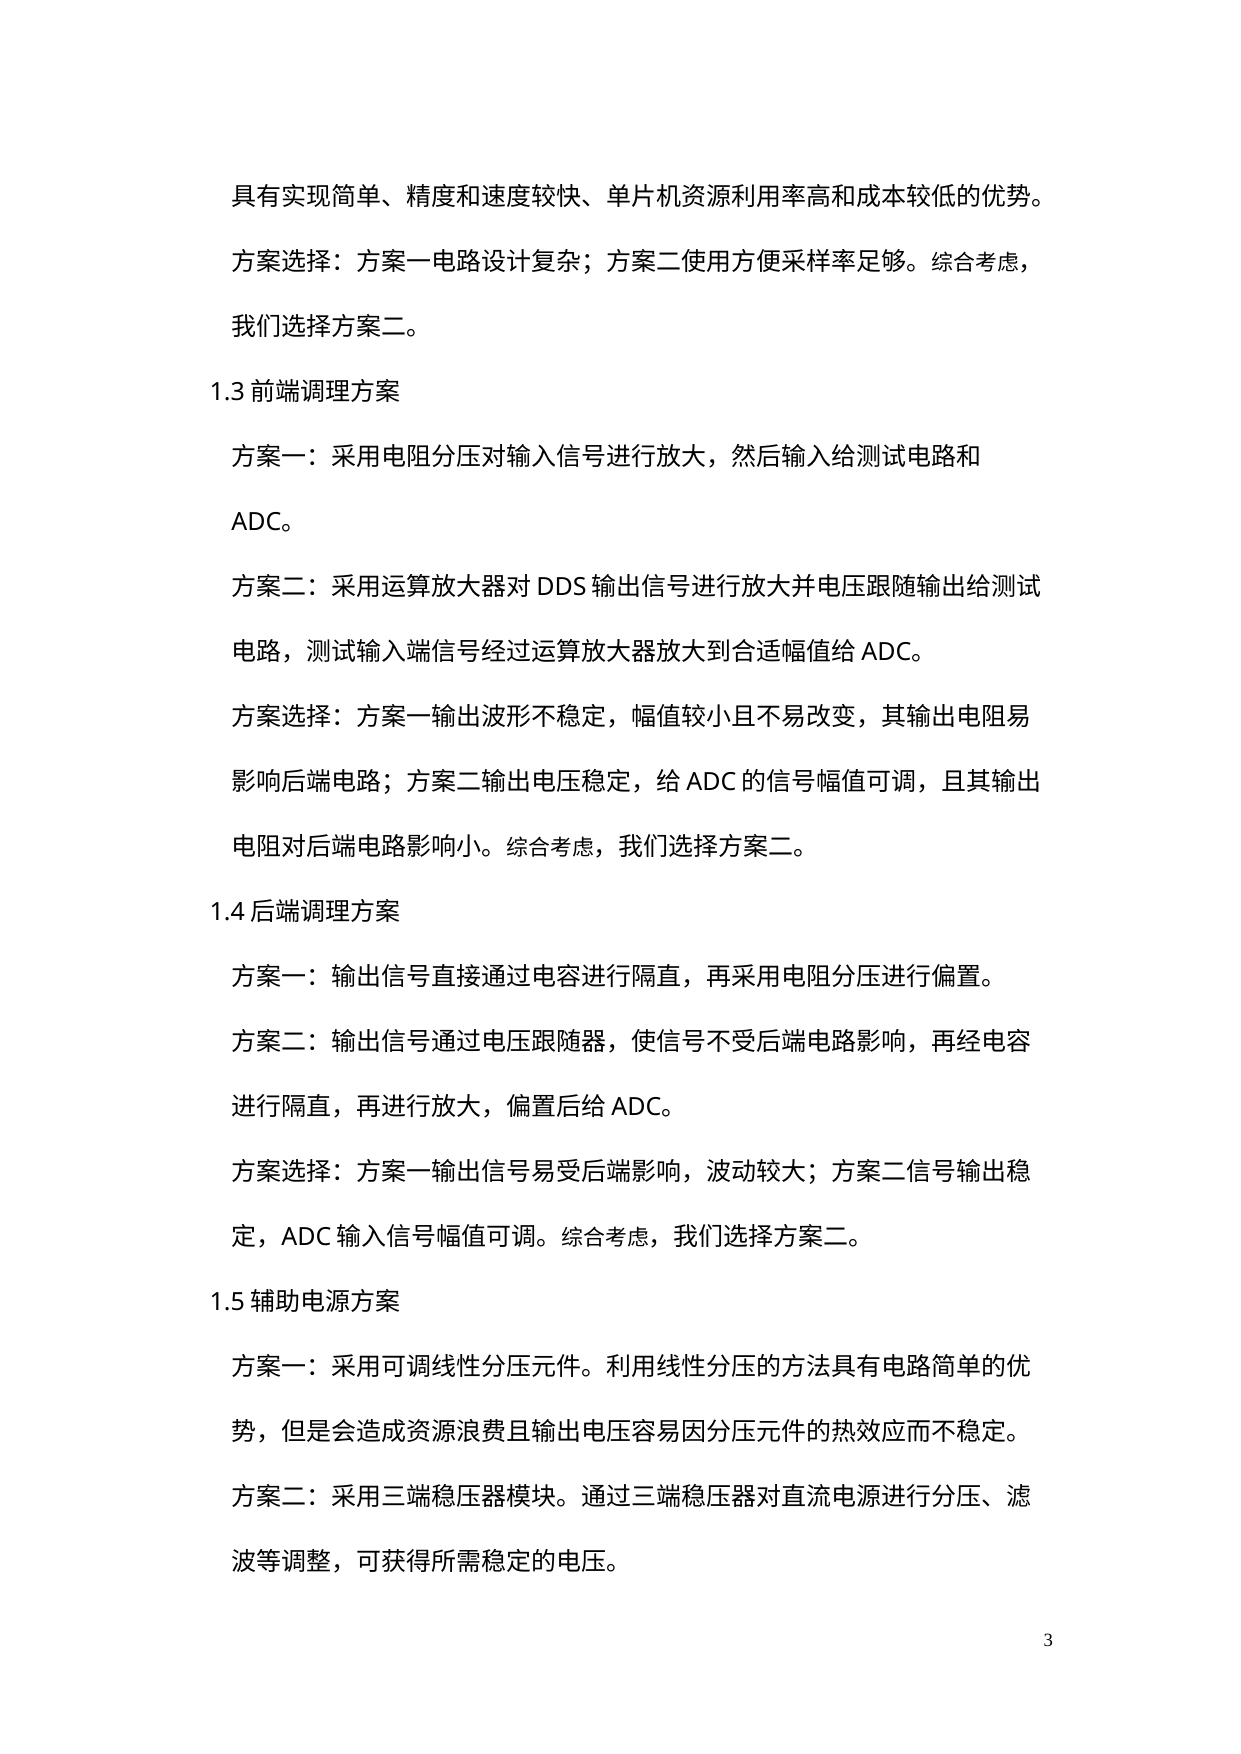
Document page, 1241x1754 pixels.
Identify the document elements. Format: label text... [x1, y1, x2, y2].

text 1.4后端调理方案 [209, 877, 1053, 942]
text 方案二：采用三端稳压器模块。通过三端稳压器对直流电源进行分压、滤波等调整，可获得所需稳定的电压。 [231, 1462, 1053, 1592]
text 方案一：采用电阻分压对输入信号进行放大，然后输入给测试电路和ADC。 [231, 422, 1053, 552]
text 1.5辅助电源方案 [209, 1267, 1053, 1332]
text 方案一：采用可调线性分压元件。利用线性分压的方法具有电路简单的优势，但是会造成资源浪费且输出电压容易因分压元件的热效应而不稳定。 [231, 1332, 1053, 1462]
text 方案选择：方案一输出信号易受后端影响，波动较大；方案二信号输出稳定，ADC输入信号幅值可调。综合考虑，我们选择方案二。 [231, 1137, 1053, 1267]
text 1.3前端调理方案 [209, 357, 1053, 422]
text 方案选择：方案一输出波形不稳定，幅值较小且不易改变，其输出电阻易影响后端电路；方案二输出电压稳定，给ADC的信号幅值可调，且其输出电阻对后端电路影响小。综合考虑，我们选择方案二。 [231, 682, 1053, 877]
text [231, 162, 1053, 227]
text 方案一：输出信号直接通过电容进行隔直，再采用电阻分压进行偏置。 [231, 942, 1053, 1007]
text 方案选择：方案一电路设计复杂；方案二使用方便采样率足够。综合考虑，我们选择方案二。 [231, 227, 1053, 357]
text 方案二：采用运算放大器对DDS输出信号进行放大并电压跟随输出给测试电路，测试输入端信号经过运算放大器放大到合适幅值给ADC。 [231, 552, 1053, 682]
text 方案二：输出信号通过电压跟随器，使信号不受后端电路影响，再经电容进行隔直，再进行放大，偏置后给ADC。 [231, 1007, 1053, 1137]
